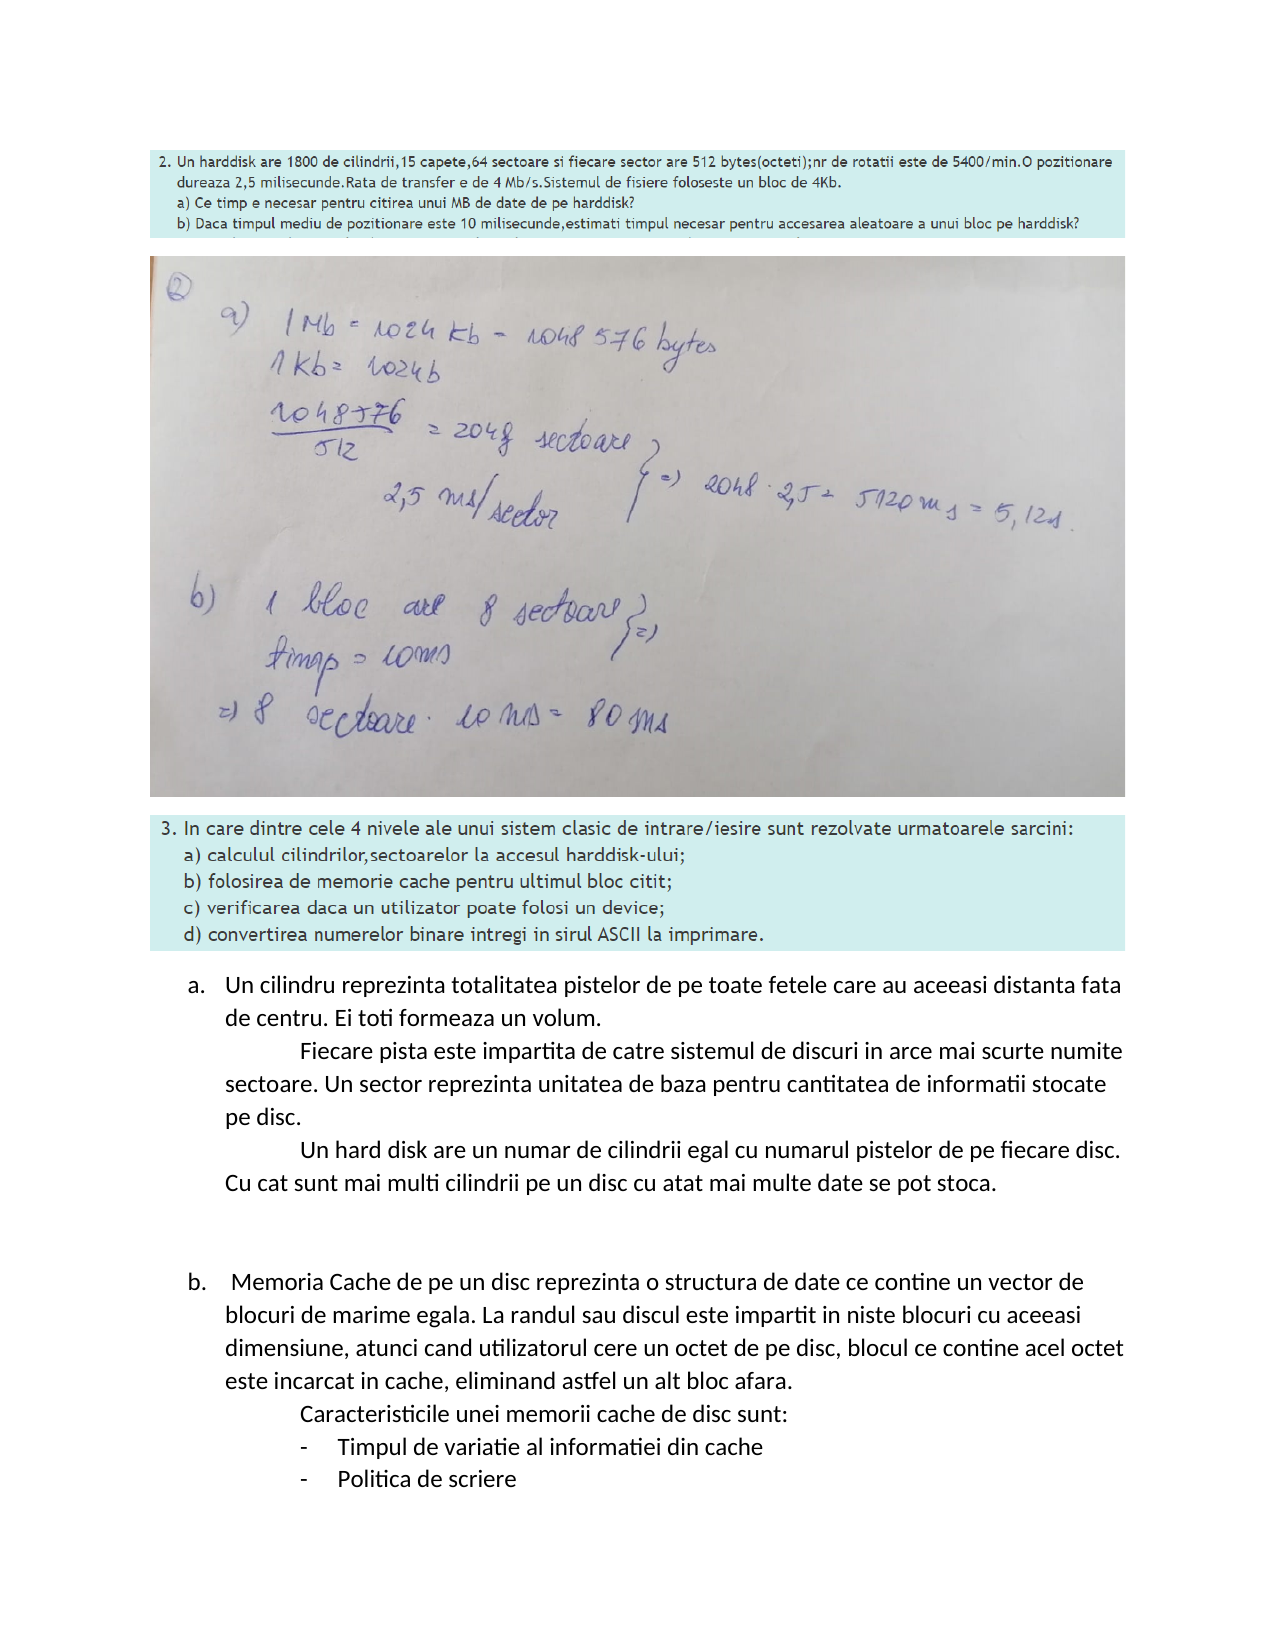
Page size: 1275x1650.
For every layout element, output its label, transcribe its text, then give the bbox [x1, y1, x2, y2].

list Un hard disk are un numar de cilindrii egal cu numarul pistelor de pe fiecare disc. Cu cat sunt mai multi cilindrii pe un disc cu atat mai multe date se pot stoca. [225, 1134, 1125, 1197]
picture [150, 150, 1125, 238]
list Memoria Cache de pe un disc reprezinta o structura de date ce contine un vector de blocuri de marime egala. La randul sau discul este impartit in niste blocuri cu aceeasi dimensiune, atunci cand utilizatorul cere un octet de pe disc, blocul ce contine acel octet este incarcat in cache, eliminand astfel un alt bloc afara. [187, 1266, 1125, 1395]
list Timpul de variatie al informatiei din cache [300, 1431, 1125, 1461]
list Fiecare pista este impartita de catre sistemul de discuri in arce mai scurte numite sectoare. Un sector reprezinta unitatea de baza pentru cantitatea de informatii stocate pe disc. [225, 1035, 1125, 1132]
list Un cilindru reprezinta totalitatea pistelor de pe toate fetele care au aceeasi distanta fata de centru. Ei toti formeaza un volum. [187, 969, 1125, 1033]
picture [150, 815, 1125, 951]
list Caracteristicile unei memorii cache de disc sunt: [300, 1398, 1125, 1428]
picture [150, 256, 1125, 797]
list Politica de scriere [300, 1464, 1125, 1494]
